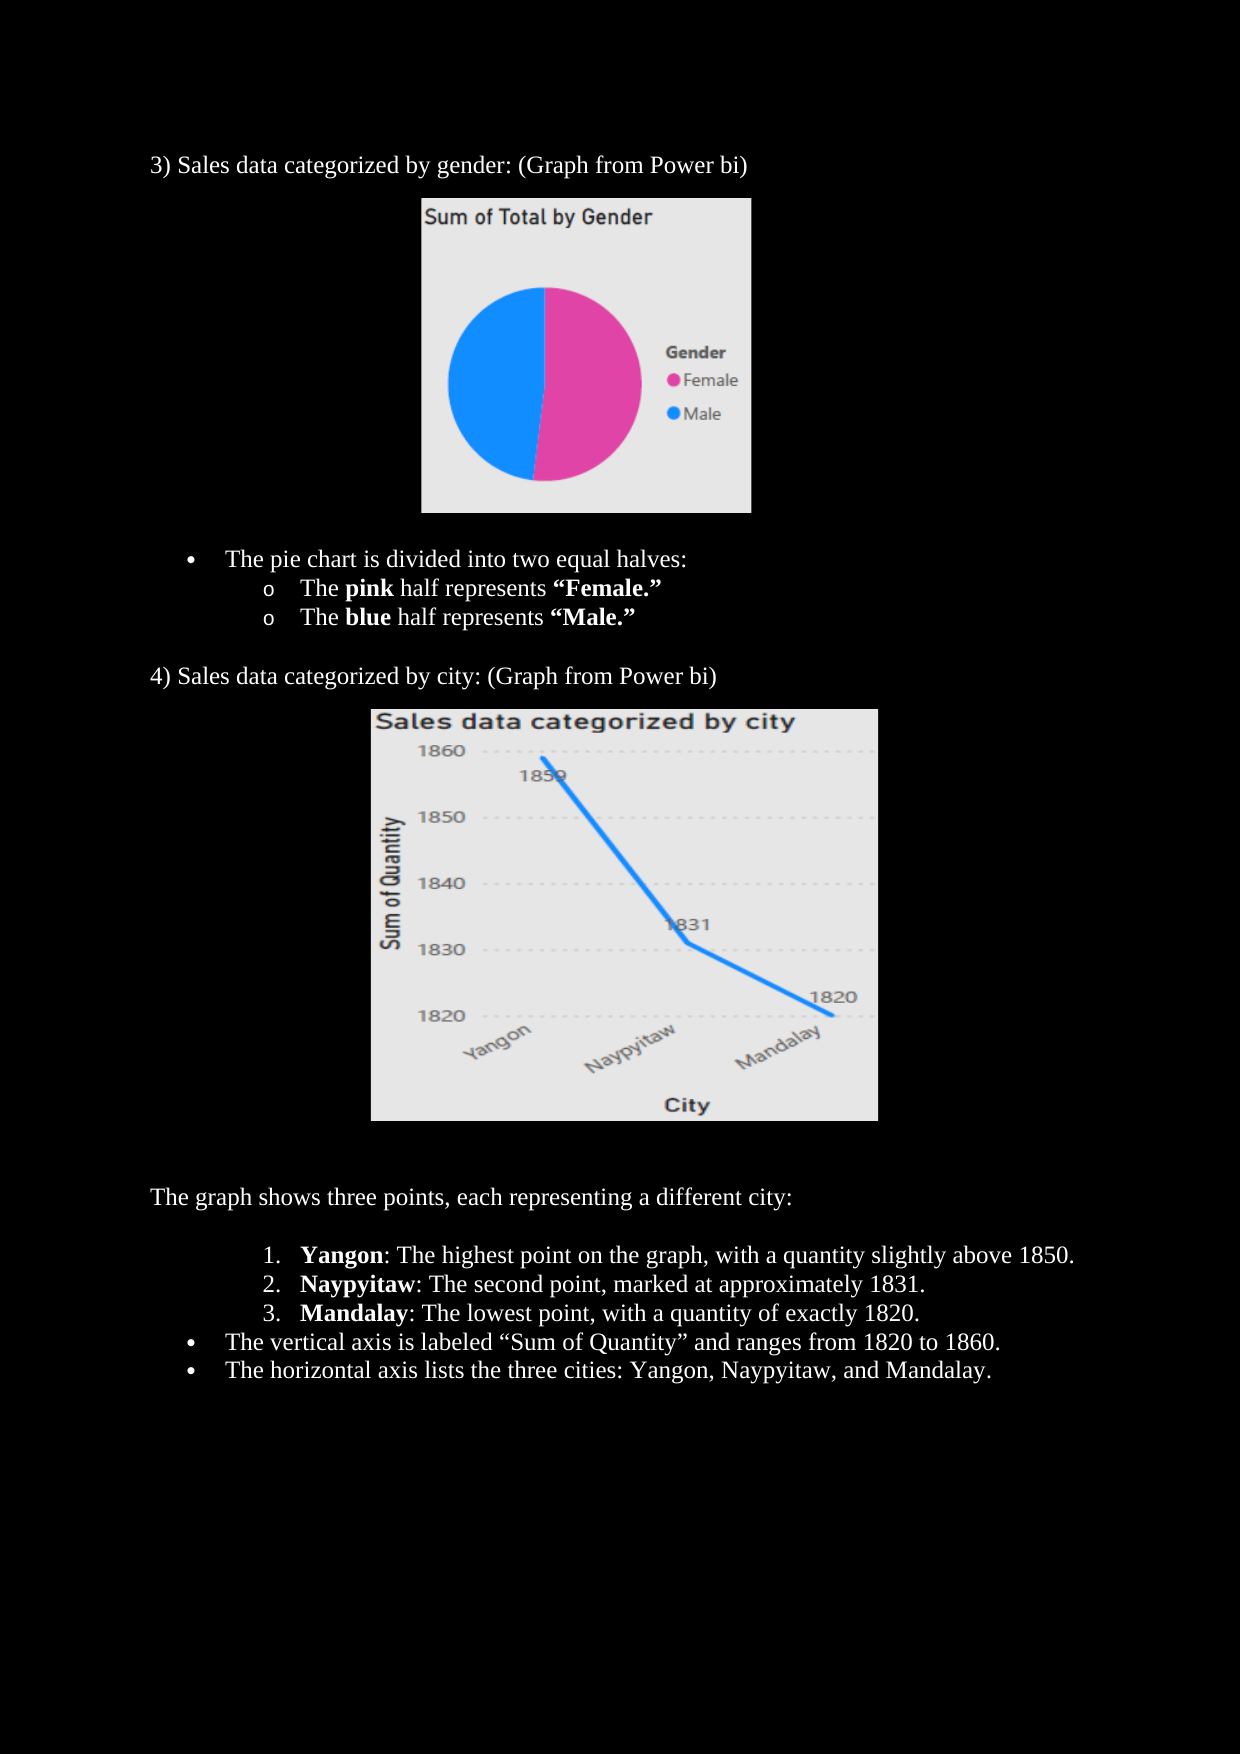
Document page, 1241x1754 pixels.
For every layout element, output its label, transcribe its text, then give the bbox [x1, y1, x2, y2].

list The horizontal axis lists the three cities: Yangon, Naypyitaw, and Mandalay. [187, 1355, 1090, 1385]
text 3) Sales data categorized by gender: (Graph from Power bi) [150, 150, 1090, 179]
list The pie chart is divided into two equal halves: [187, 544, 1090, 573]
list The blue half represents “Male.” [262, 602, 1090, 632]
list Mandalay: The lowest point, with a quantity of exactly 1820. [262, 1298, 1090, 1327]
list The vertical axis is labeled “Sum of Quantity” and ranges from 1820 to 1860. [187, 1327, 1090, 1355]
list Yangon: The highest point on the graph, with a quantity slightly above 1850. [262, 1240, 1090, 1269]
text 4) Sales data categorized by city: (Graph from Power bi) [150, 661, 1090, 690]
list Naypyitaw: The second point, marked at approximately 1831. [262, 1269, 1090, 1298]
list The pink half represents “Female.” [262, 573, 1090, 602]
picture [368, 709, 878, 1119]
text The graph shows three points, each representing a different city: [150, 1182, 1090, 1211]
picture [420, 198, 750, 512]
